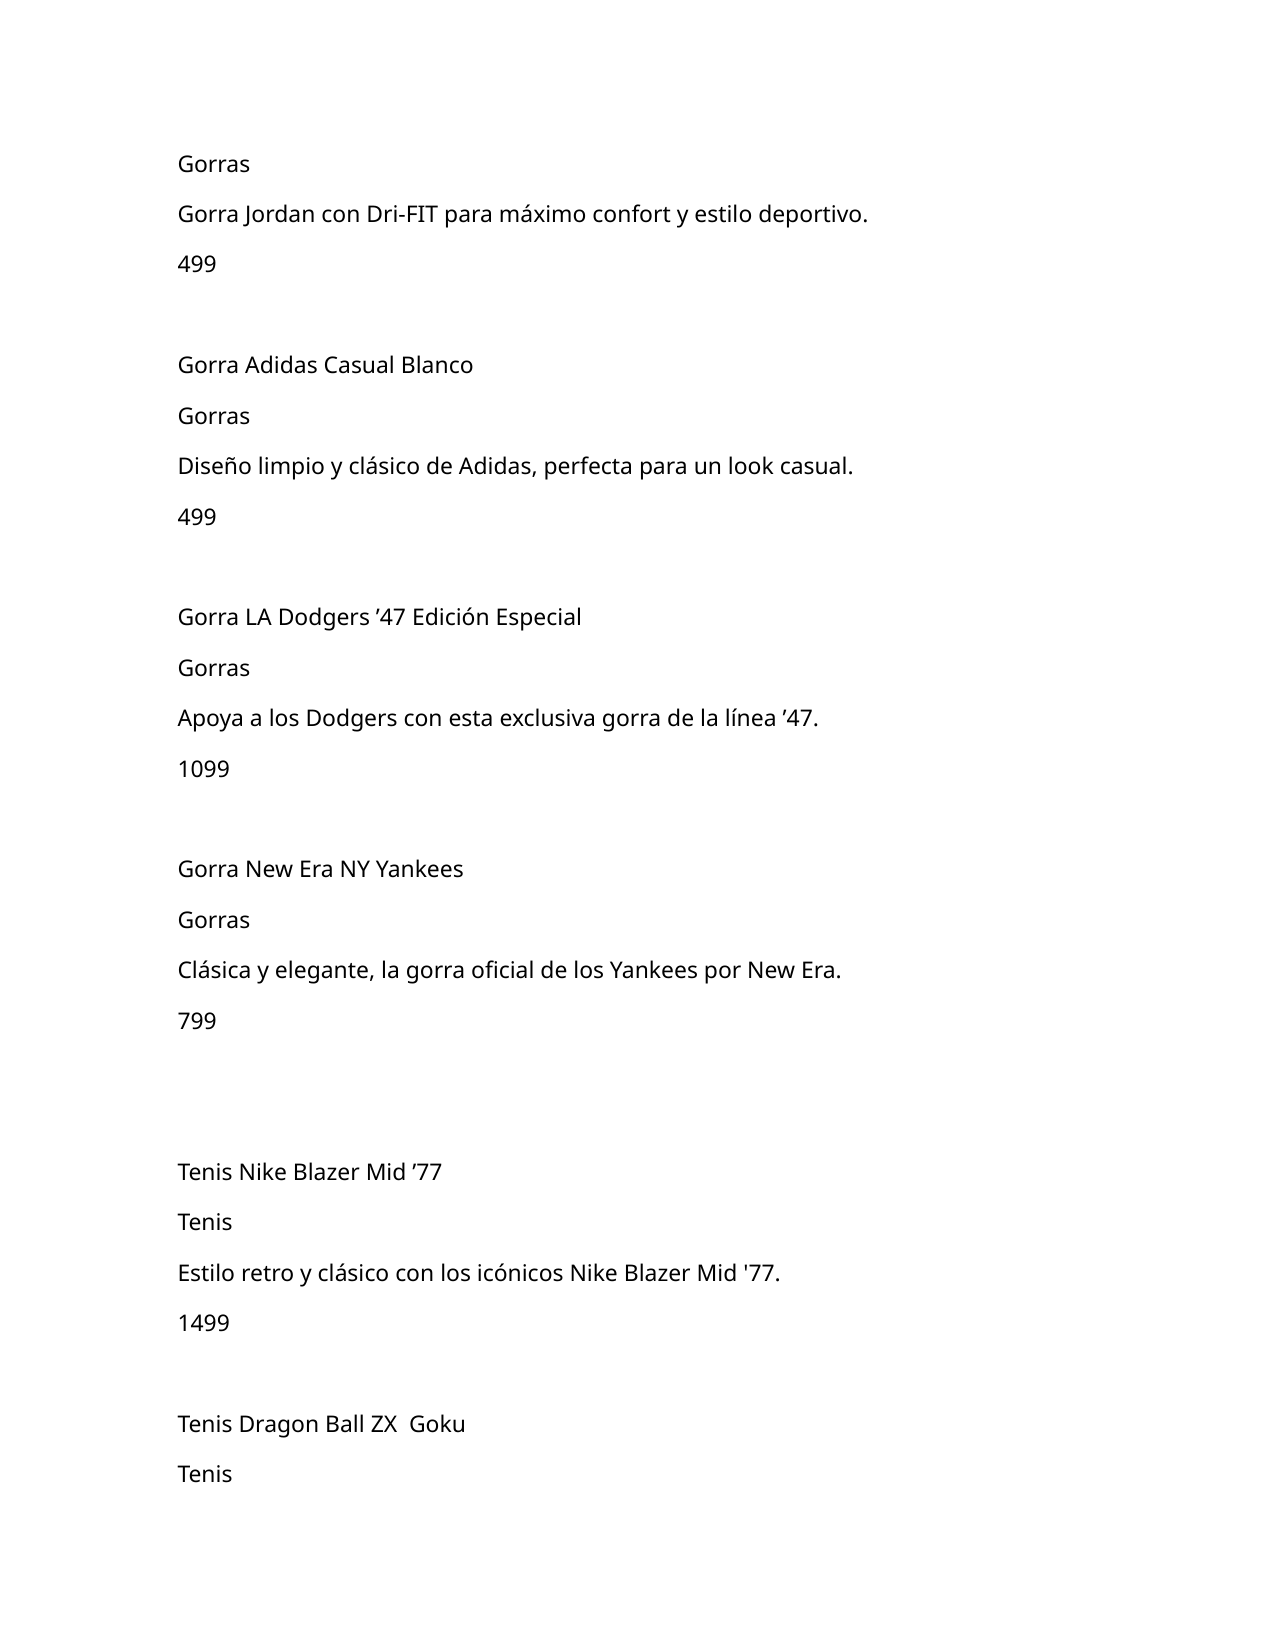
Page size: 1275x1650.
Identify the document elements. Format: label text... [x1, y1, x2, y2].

text Tenis Dragon Ball ZX Goku [177, 1408, 1098, 1439]
text 799 [177, 1005, 1098, 1036]
text Gorra New Era NY Yankees [177, 853, 1098, 885]
text Tenis Nike Blazer Mid ’77 [177, 1156, 1098, 1187]
text 1099 [177, 753, 1098, 784]
text Gorra Adidas Casual Blanco [177, 349, 1098, 381]
text Tenis [177, 1206, 1098, 1238]
text Clásica y elegante, la gorra oficial de los Yankees por New Era. [177, 954, 1098, 986]
text Apoya a los Dodgers con esta exclusiva gorra de la línea ’47. [177, 702, 1098, 733]
text Tenis [177, 1458, 1098, 1490]
text Gorra Jordan con Dri-FIT para máximo confort y estilo deportivo. [177, 198, 1098, 229]
text Gorras [177, 148, 1098, 179]
text 499 [177, 501, 1098, 532]
text 1499 [177, 1307, 1098, 1338]
text Gorras [177, 400, 1098, 431]
text Gorras [177, 904, 1098, 935]
text Gorra LA Dodgers ’47 Edición Especial [177, 601, 1098, 633]
text Gorras [177, 652, 1098, 683]
text Estilo retro y clásico con los icónicos Nike Blazer Mid '77. [177, 1257, 1098, 1288]
text Diseño limpio y clásico de Adidas, perfecta para un look casual. [177, 450, 1098, 481]
text 499 [177, 248, 1098, 280]
